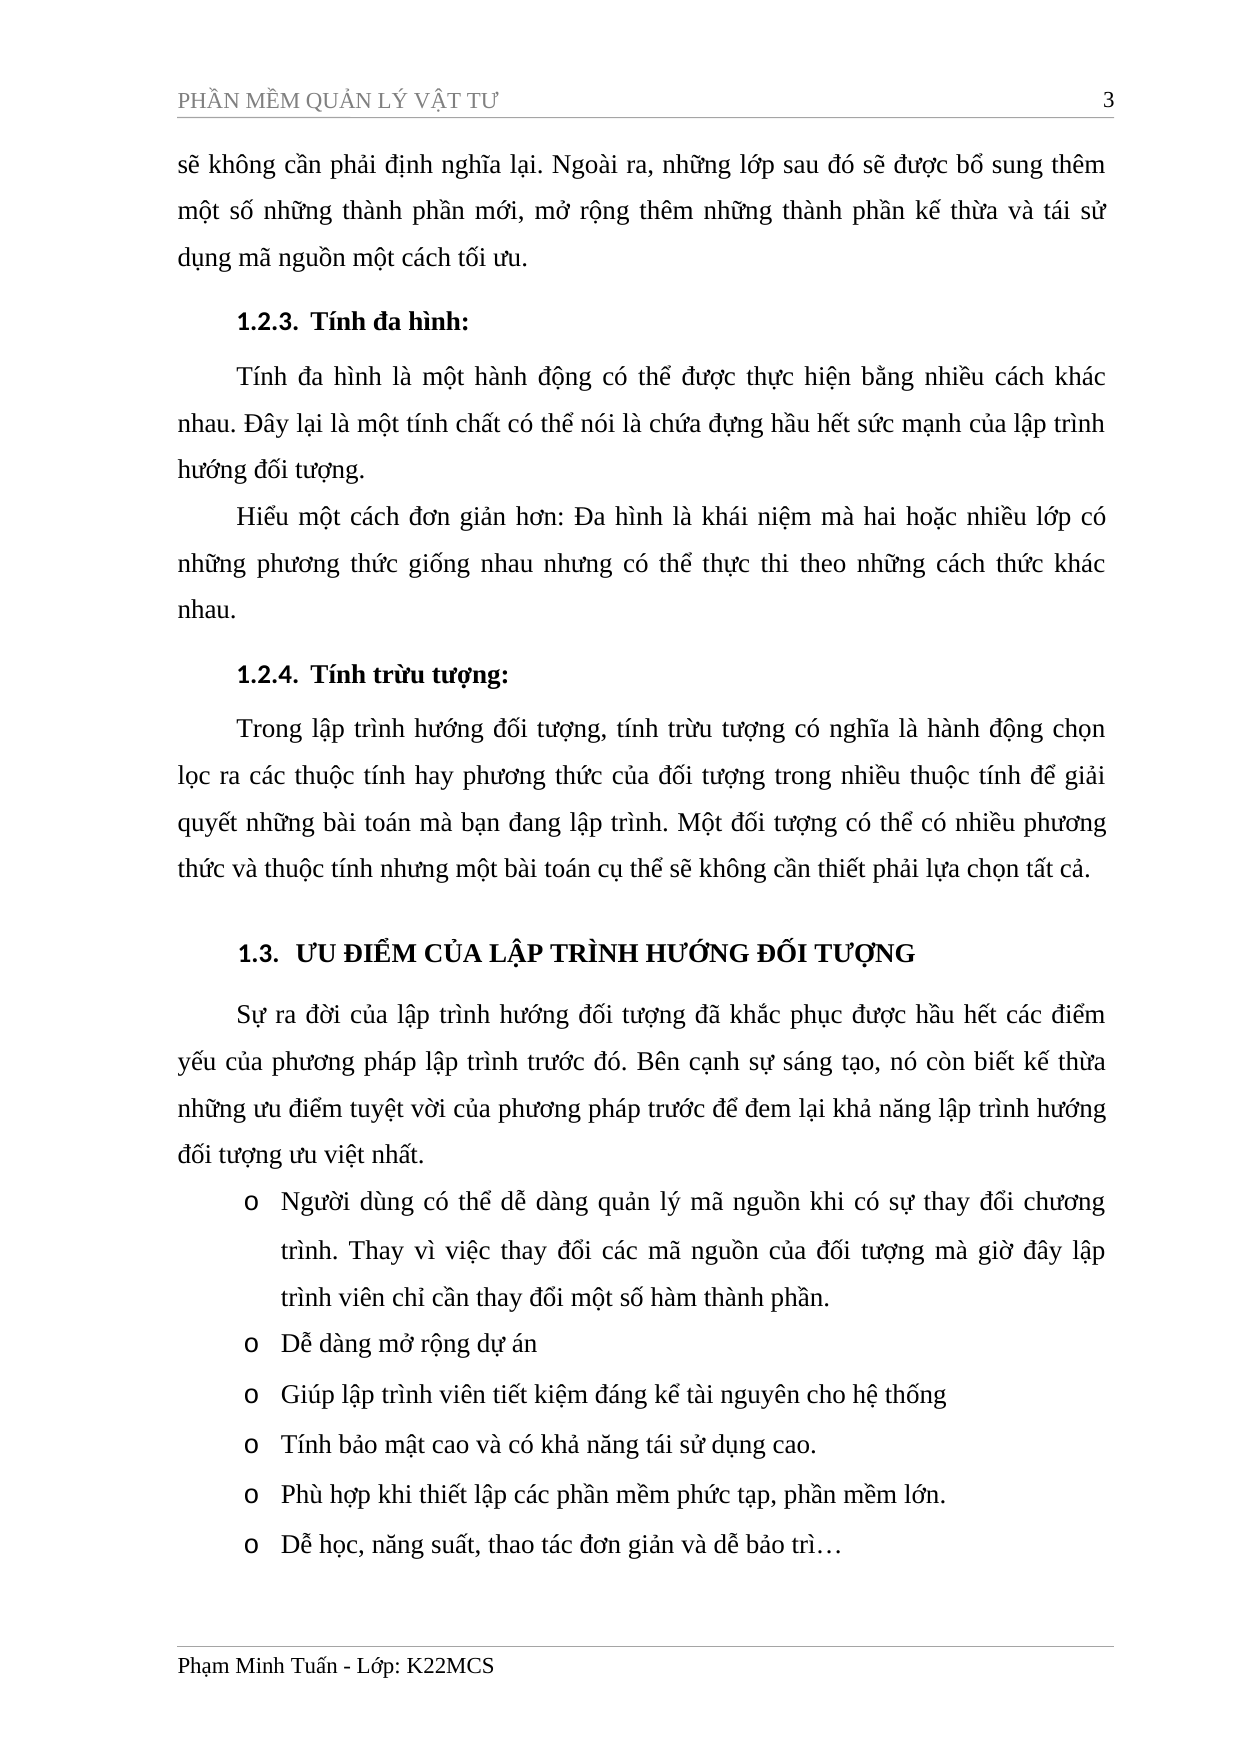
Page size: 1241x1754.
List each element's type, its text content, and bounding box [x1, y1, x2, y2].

text Hiểu một cách đơn giản hơn: Đa hình là khái niệm mà hai hoặc nhiều lớp có những phương thức giống nhau nhưng có thể thực thi theo những cách thức khác nhau. [177, 500, 1107, 624]
list Dễ dàng mở rộng dự án [243, 1328, 1107, 1361]
list Tính bảo mật cao và có khả năng tái sử dụng cao. [243, 1428, 1107, 1461]
list Dễ học, năng suất, thao tác đơn giản và dễ bảo trì… [243, 1528, 1107, 1561]
list Giúp lập trình viên tiết kiệm đáng kể tài nguyên cho hệ thống [243, 1378, 1107, 1411]
text Trong lập trình hướng đối tượng, tính trừu tượng có nghĩa là hành động chọn lọc ra các thuộc tính hay phương thức của đối tượng trong nhiều thuộc tính để giải quyết những bài toán mà bạn đang lập trình. Một đối tượng có thể có nhiều phương thức và thuộc tính nhưng một bài toán cụ thể sẽ không cần thiết phải lựa chọn tất cả. [177, 712, 1107, 884]
text Sự ra đời của lập trình hướng đối tượng đã khắc phục được hầu hết các điểm yếu của phương pháp lập trình trước đó. Bên cạnh sự sáng tạo, nó còn biết kế thừa những ưu điểm tuyệt vời của phương pháp trước để đem lại khả năng lập trình hướng đối tượng ưu việt nhất. [177, 999, 1107, 1170]
text Tính đa hình là một hành động có thể được thực hiện bằng nhiều cách khác nhau. Đây lại là một tính chất có thể nói là chứa đựng hầu hết sức mạnh của lập trình hướng đối tượng. [177, 360, 1107, 484]
list Người dùng có thể dễ dàng quản lý mã nguồn khi có sự thay đổi chương trình. Thay vì việc thay đổi các mã nguồn của đối tượng mà giờ đây lập trình viên chỉ cần thay đổi một số hàm thành phần. [243, 1185, 1107, 1312]
list Tính đa hình: [236, 304, 1107, 337]
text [177, 148, 1107, 272]
list Tính trừu tượng: [236, 657, 1107, 690]
list Phù hợp khi thiết lập các phần mềm phức tạp, phần mềm lớn. [243, 1478, 1107, 1511]
list ƯU ĐIỂM CỦA LẬP TRÌNH HƯỚNG ĐỐI TƯỢNG [237, 937, 1107, 970]
